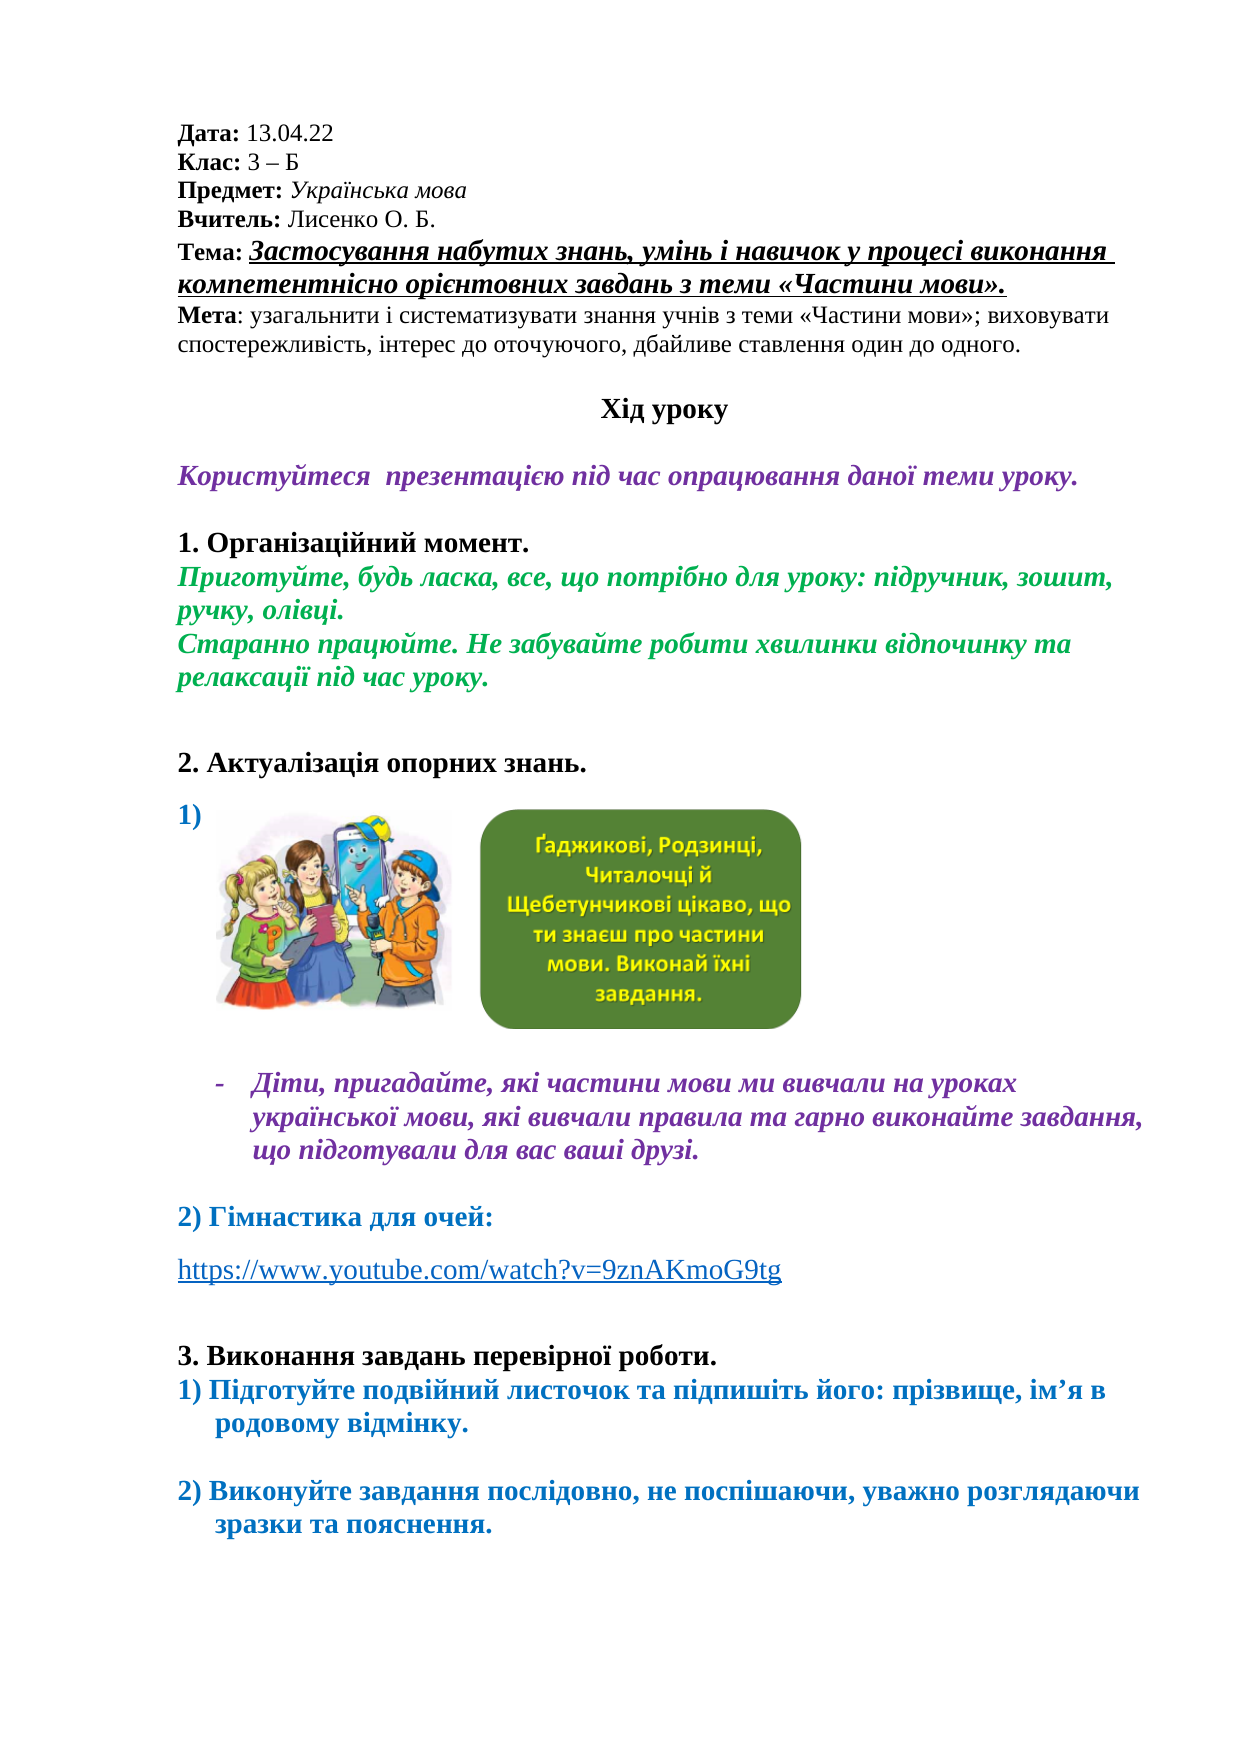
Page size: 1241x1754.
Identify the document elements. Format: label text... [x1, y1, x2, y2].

text 2) Гімнастика для очей: [177, 1199, 1152, 1233]
text 2) Виконуйте завдання послідовно, не поспішаючи, уважно розглядаючи зразки та пояснення. [177, 1473, 1152, 1540]
picture [216, 830, 802, 1029]
text https://www.youtube.com/watch?v=9znAKmoG9tg [177, 1252, 1152, 1286]
text Предмет: Українська мова [177, 176, 1152, 204]
text Приготуйте, будь ласка, все, що потрібно для уроку: підручник, зошит, ручку, олівці. [177, 559, 1152, 626]
text 3. Виконання завдань перевірної роботи. [177, 1338, 1152, 1372]
text Тема: Застосування набутих знань, умінь і навичок у процесі виконання компетентнісно орієнтовних завдань з теми «Частини мови». [177, 233, 1152, 300]
text 1) Підготуйте подвійний листочок та підпишіть його: прізвище, ім’я в родовому відмінку. [177, 1372, 1152, 1439]
text 2. Актуалізація опорних знань. [177, 745, 1152, 778]
text Вчитель: Лисенко О. Б. [177, 204, 1152, 233]
list Діти, пригадайте, які частини мови ми вивчали на уроках української мови, які вивчали правила та гарно виконайте завдання, що підготували для вас ваші друзі. [215, 1065, 1152, 1166]
text Клас: 3 – Б [177, 147, 1152, 176]
text Старанно працюйте. Не забувайте робити хвилинки відпочинку та релаксації під час уроку. [177, 626, 1152, 693]
text Дата: 13.04.22 [177, 118, 1152, 147]
text 1) [177, 797, 1152, 830]
text 1. Організаційний момент. [177, 525, 1152, 559]
text Мета: узагальнити і систематизувати знання учнів з теми «Частини мови»; виховувати спостережливість, інтерес до оточуючого, дбайливе ставлення один до одного. [177, 300, 1152, 358]
text Користуйтеся презентацією під час опрацювання даної теми уроку. [177, 458, 1152, 492]
text Хід уроку [177, 391, 1152, 425]
